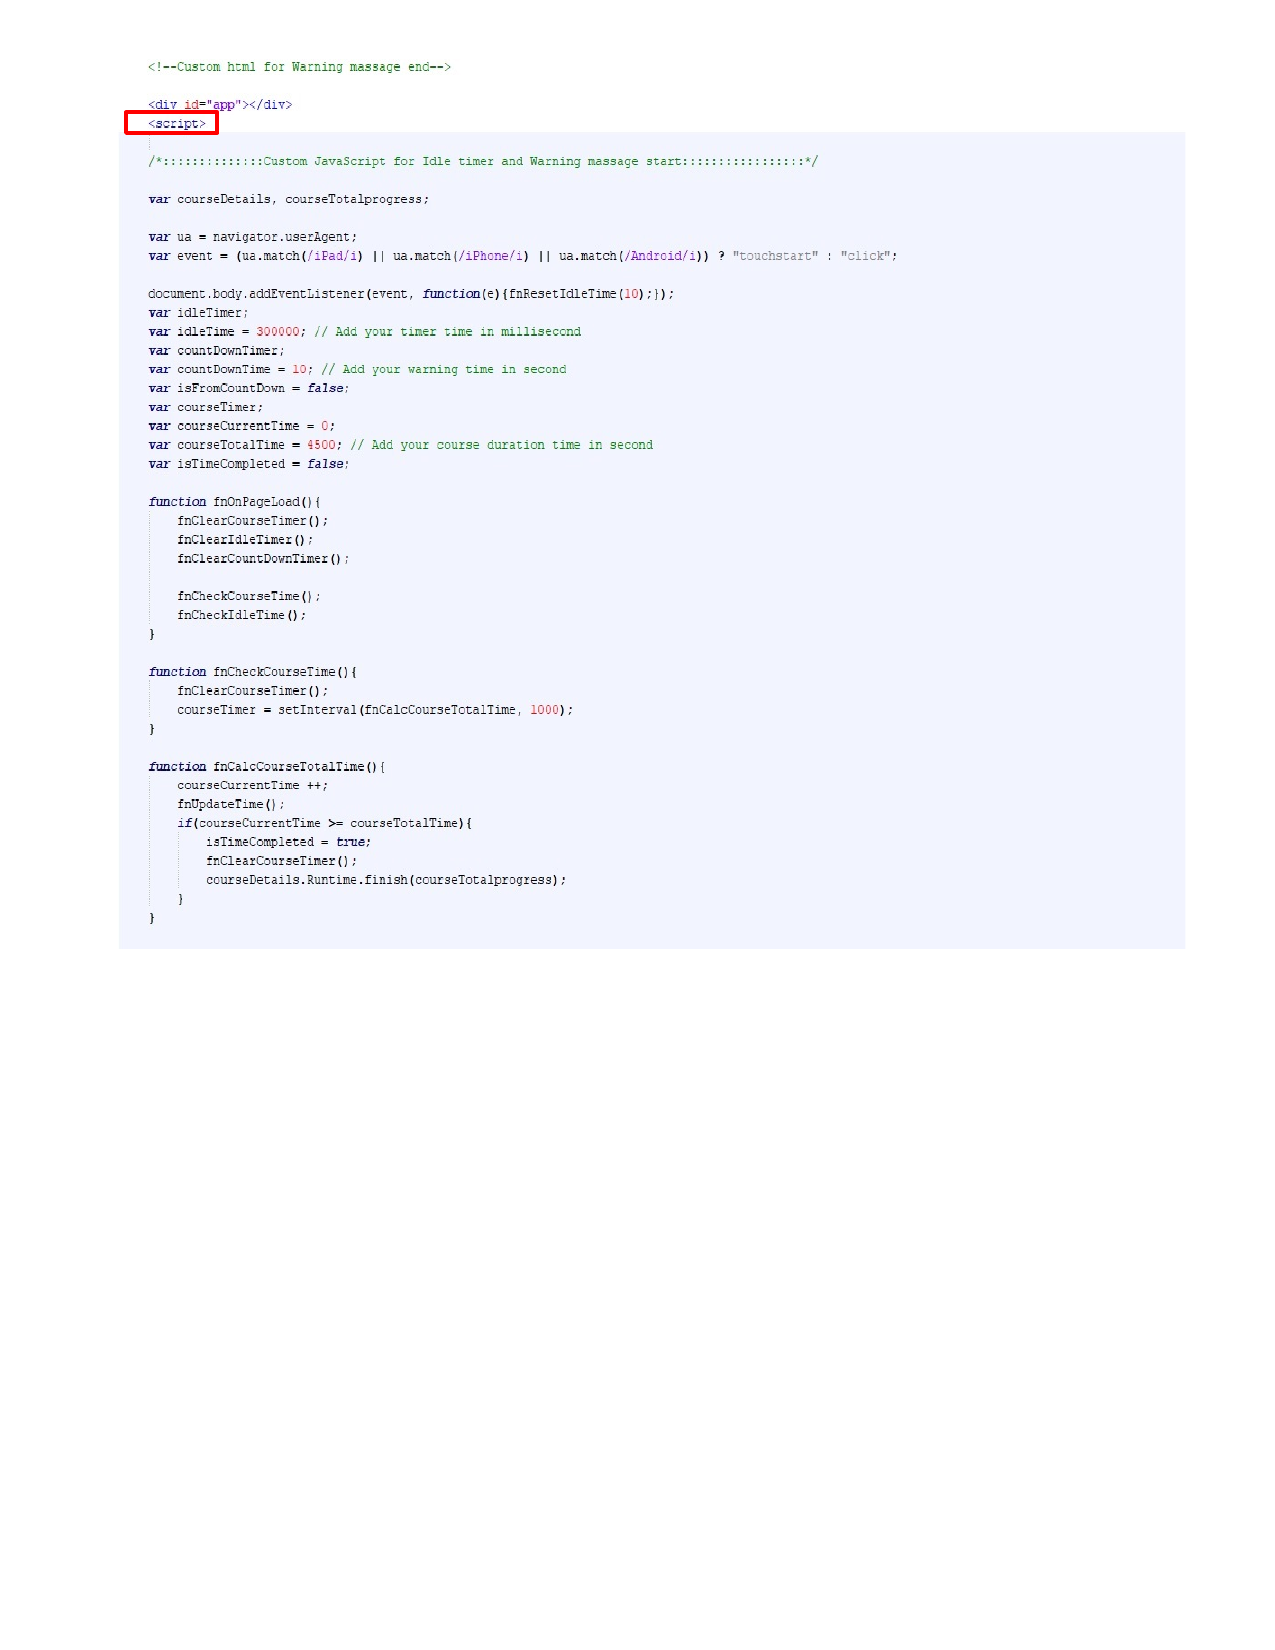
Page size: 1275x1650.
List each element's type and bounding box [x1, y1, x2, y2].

picture [118, 59, 1186, 949]
